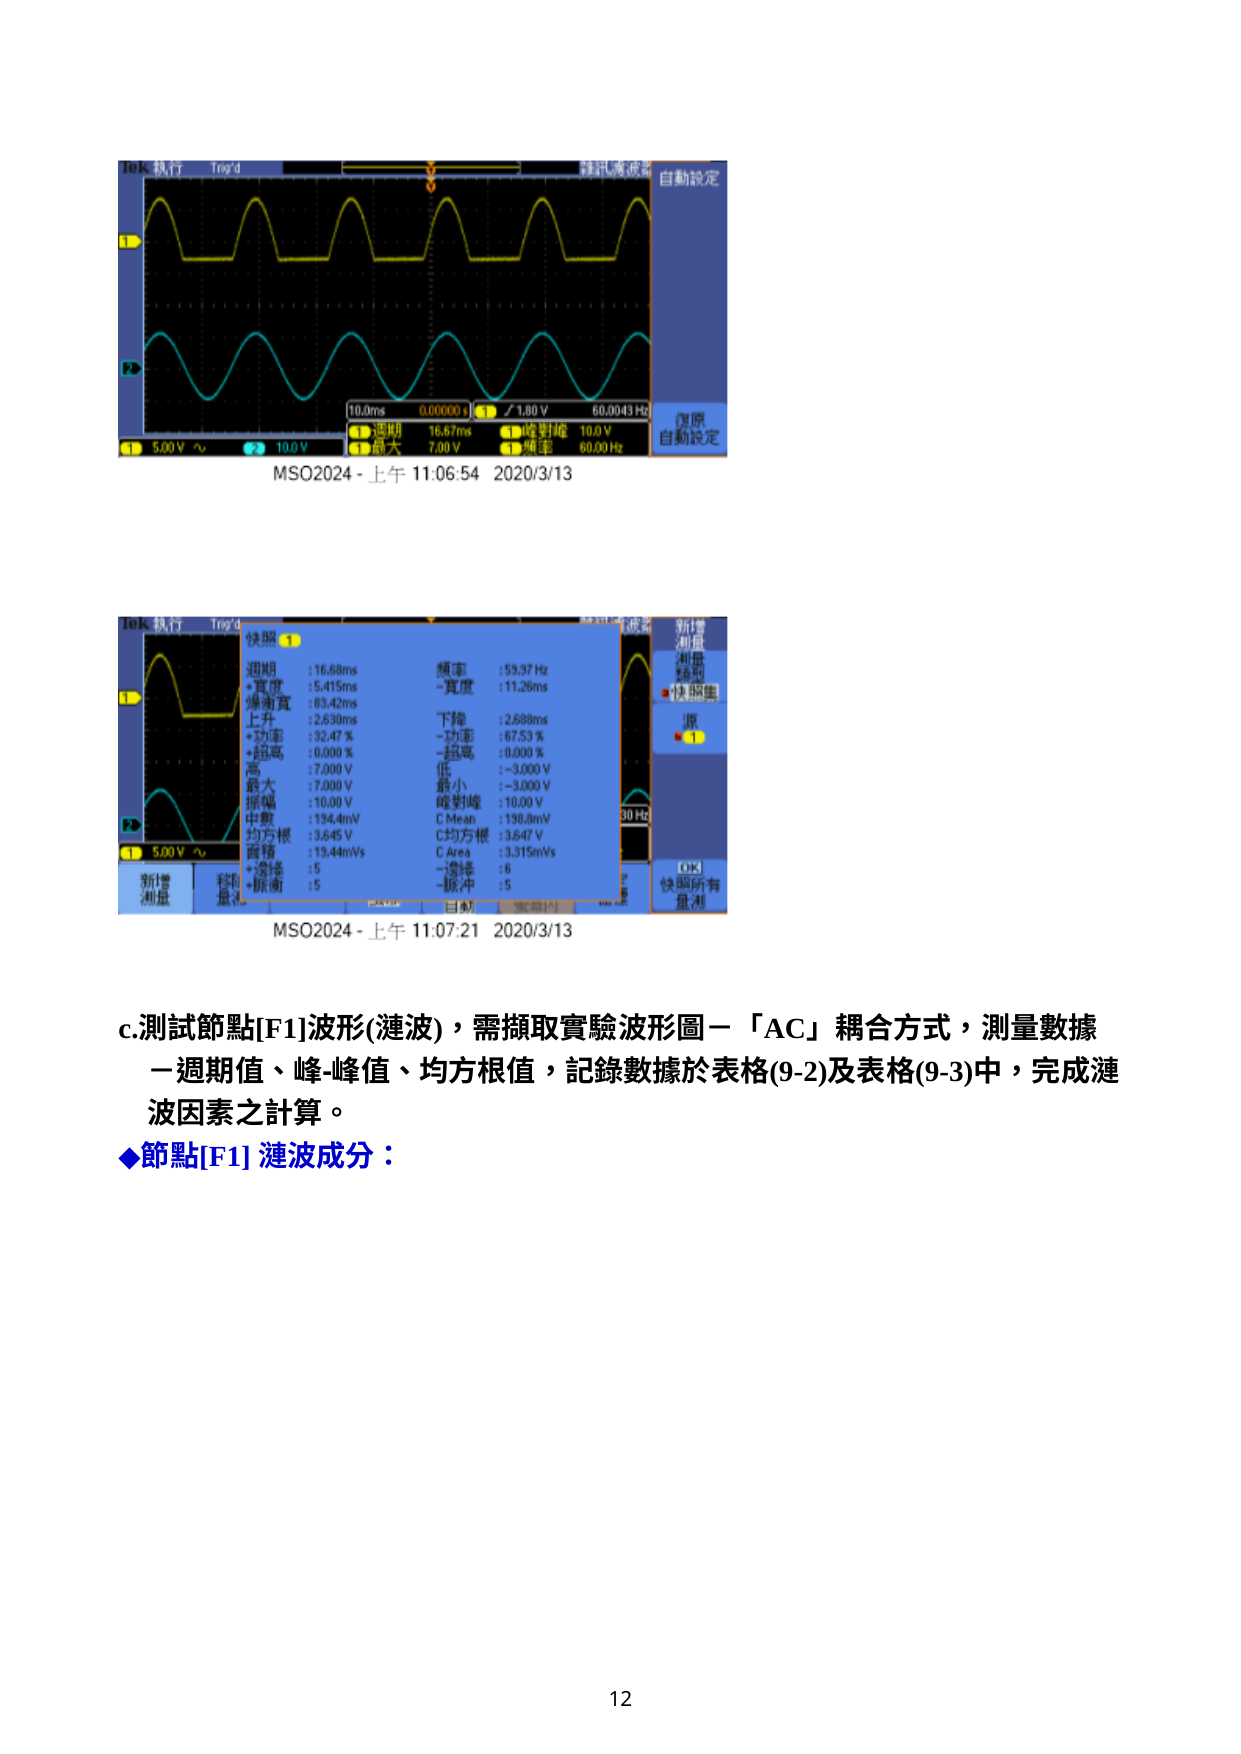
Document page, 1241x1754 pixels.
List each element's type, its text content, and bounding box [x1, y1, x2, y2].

picture [118, 92, 728, 1006]
text c.測試節點[F1]波形(漣波)，需擷取實驗波形圖－「AC」耦合方式，測量數據－週期值、峰-峰值、均方根值，記錄數據於表格(9-2)及表格(9-3)中，完成漣波因素之計算。 [118, 1005, 1122, 1132]
text ◆節點[F1] 漣波成分： [118, 1132, 1122, 1174]
